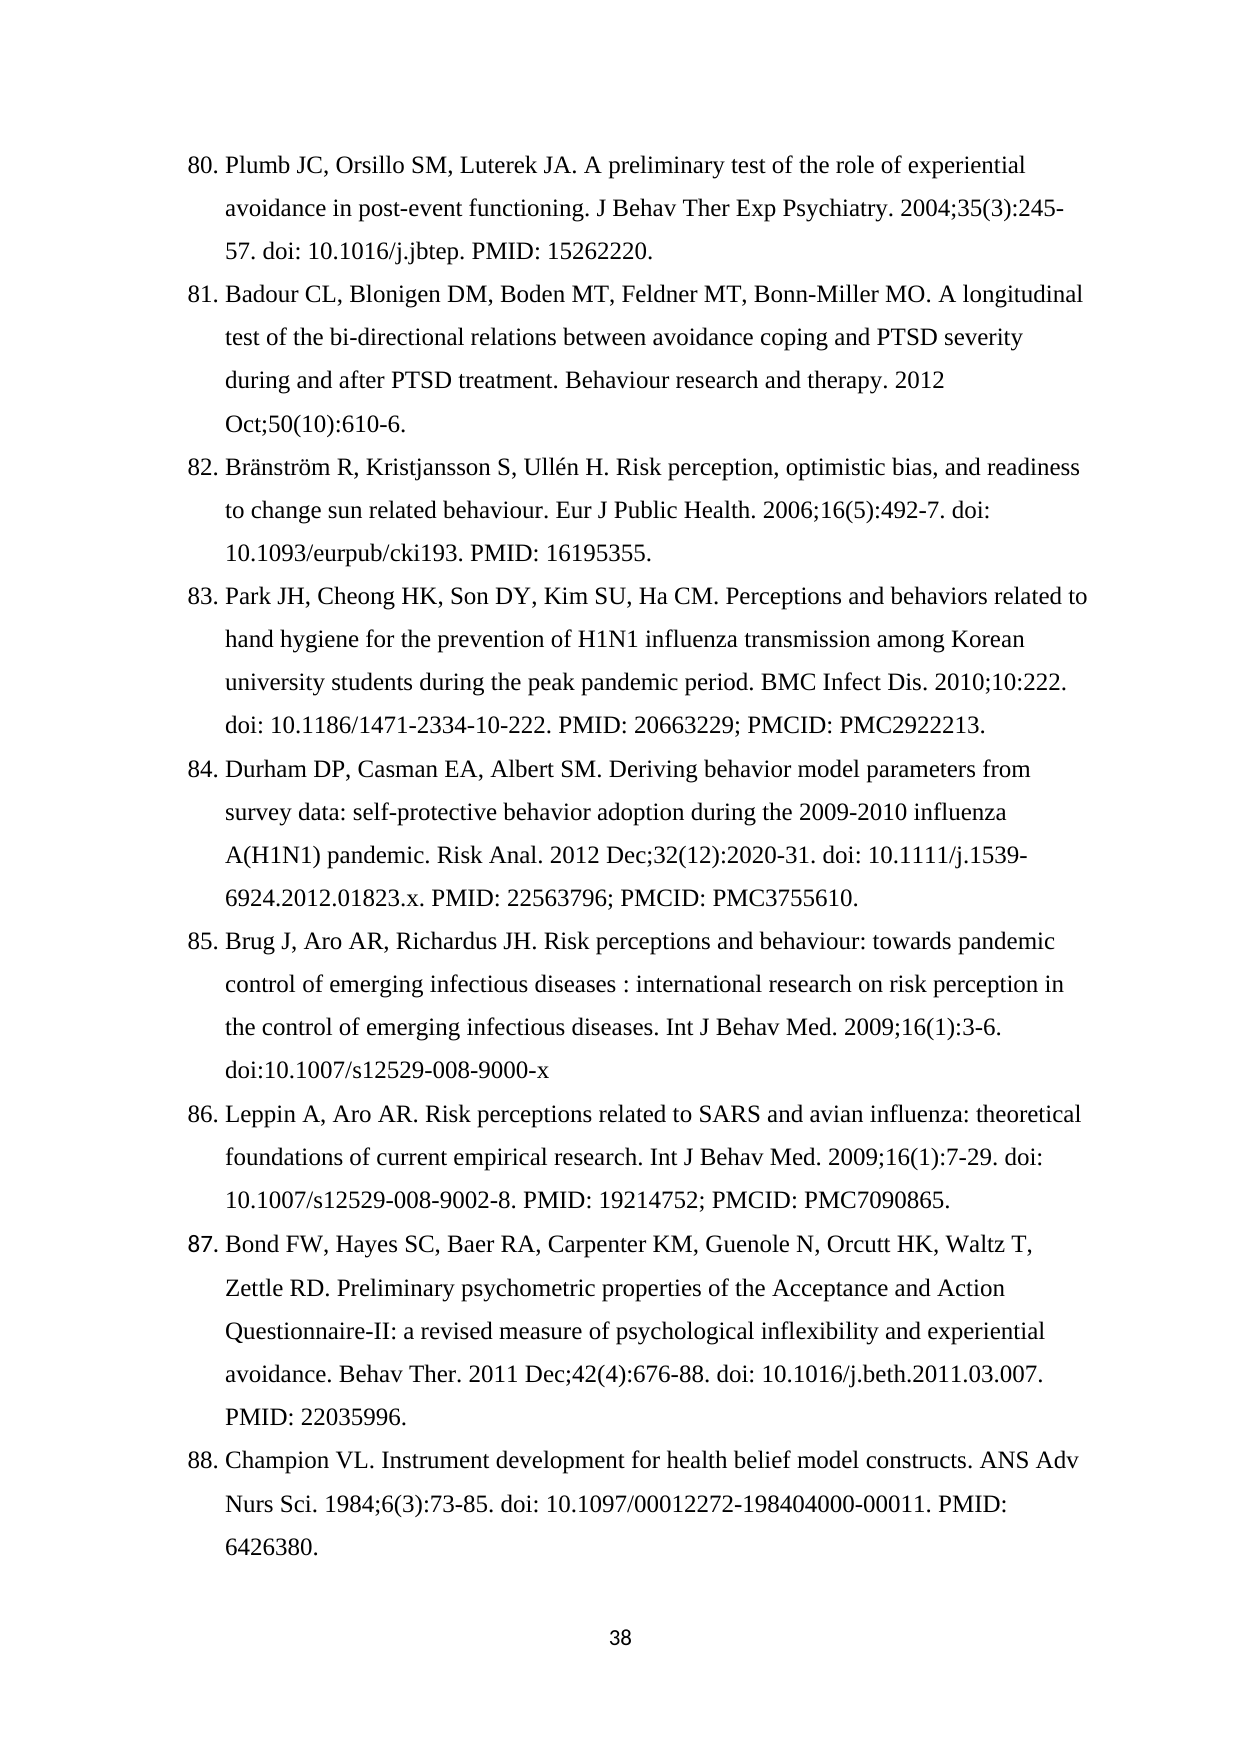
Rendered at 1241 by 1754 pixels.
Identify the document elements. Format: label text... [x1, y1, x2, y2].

list Plumb JC, Orsillo SM, Luterek JA. A preliminary test of the role of experiential avoidance in post-event functioning. J Behav Ther Exp Psychiatry. 2004;35(3):245-57. doi: 10.1016/j.jbtep. PMID: 15262220. [187, 150, 1090, 265]
list Brug J, Aro AR, Richardus JH. Risk perceptions and behaviour: towards pandemic control of emerging infectious diseases : international research on risk perception in the control of emerging infectious diseases. Int J Behav Med. 2009;16(1):3-6. doi:10.1007/s12529-008-9000-x [187, 926, 1090, 1084]
list Leppin A, Aro AR. Risk perceptions related to SARS and avian influenza: theoretical foundations of current empirical research. Int J Behav Med. 2009;16(1):7-29. doi: 10.1007/s12529-008-9002-8. PMID: 19214752; PMCID: PMC7090865. [187, 1099, 1090, 1214]
list Champion VL. Instrument development for health belief model constructs. ANS Adv Nurs Sci. 1984;6(3):73-85. doi: 10.1097/00012272-198404000-00011. PMID: 6426380. [187, 1446, 1090, 1561]
list Badour CL, Blonigen DM, Boden MT, Feldner MT, Bonn-Miller MO. A longitudinal test of the bi-directional relations between avoidance coping and PTSD severity during and after PTSD treatment. Behaviour research and therapy. 2012 Oct;50(10):610-6. [187, 279, 1090, 437]
list Durham DP, Casman EA, Albert SM. Deriving behavior model parameters from survey data: self-protective behavior adoption during the 2009-2010 influenza A(H1N1) pandemic. Risk Anal. 2012 Dec;32(12):2020-31. doi: 10.1111/j.1539-6924.2012.01823.x. PMID: 22563796; PMCID: PMC3755610. [187, 754, 1090, 912]
list Bond FW, Hayes SC, Baer RA, Carpenter KM, Guenole N, Orcutt HK, Waltz T, Zettle RD. Preliminary psychometric properties of the Acceptance and Action Questionnaire-II: a revised measure of psychological inflexibility and experiential avoidance. Behav Ther. 2011 Dec;42(4):676-88. doi: 10.1016/j.beth.2011.03.007. PMID: 22035996. [187, 1228, 1090, 1431]
list Bränström R, Kristjansson S, Ullén H. Risk perception, optimistic bias, and readiness to change sun related behaviour. Eur J Public Health. 2006;16(5):492-7. doi: 10.1093/eurpub/cki193. PMID: 16195355. [187, 452, 1090, 567]
list Park JH, Cheong HK, Son DY, Kim SU, Ha CM. Perceptions and behaviors related to hand hygiene for the prevention of H1N1 influenza transmission among Korean university students during the peak pandemic period. BMC Infect Dis. 2010;10:222. doi: 10.1186/1471-2334-10-222. PMID: 20663229; PMCID: PMC2922213. [187, 581, 1090, 739]
